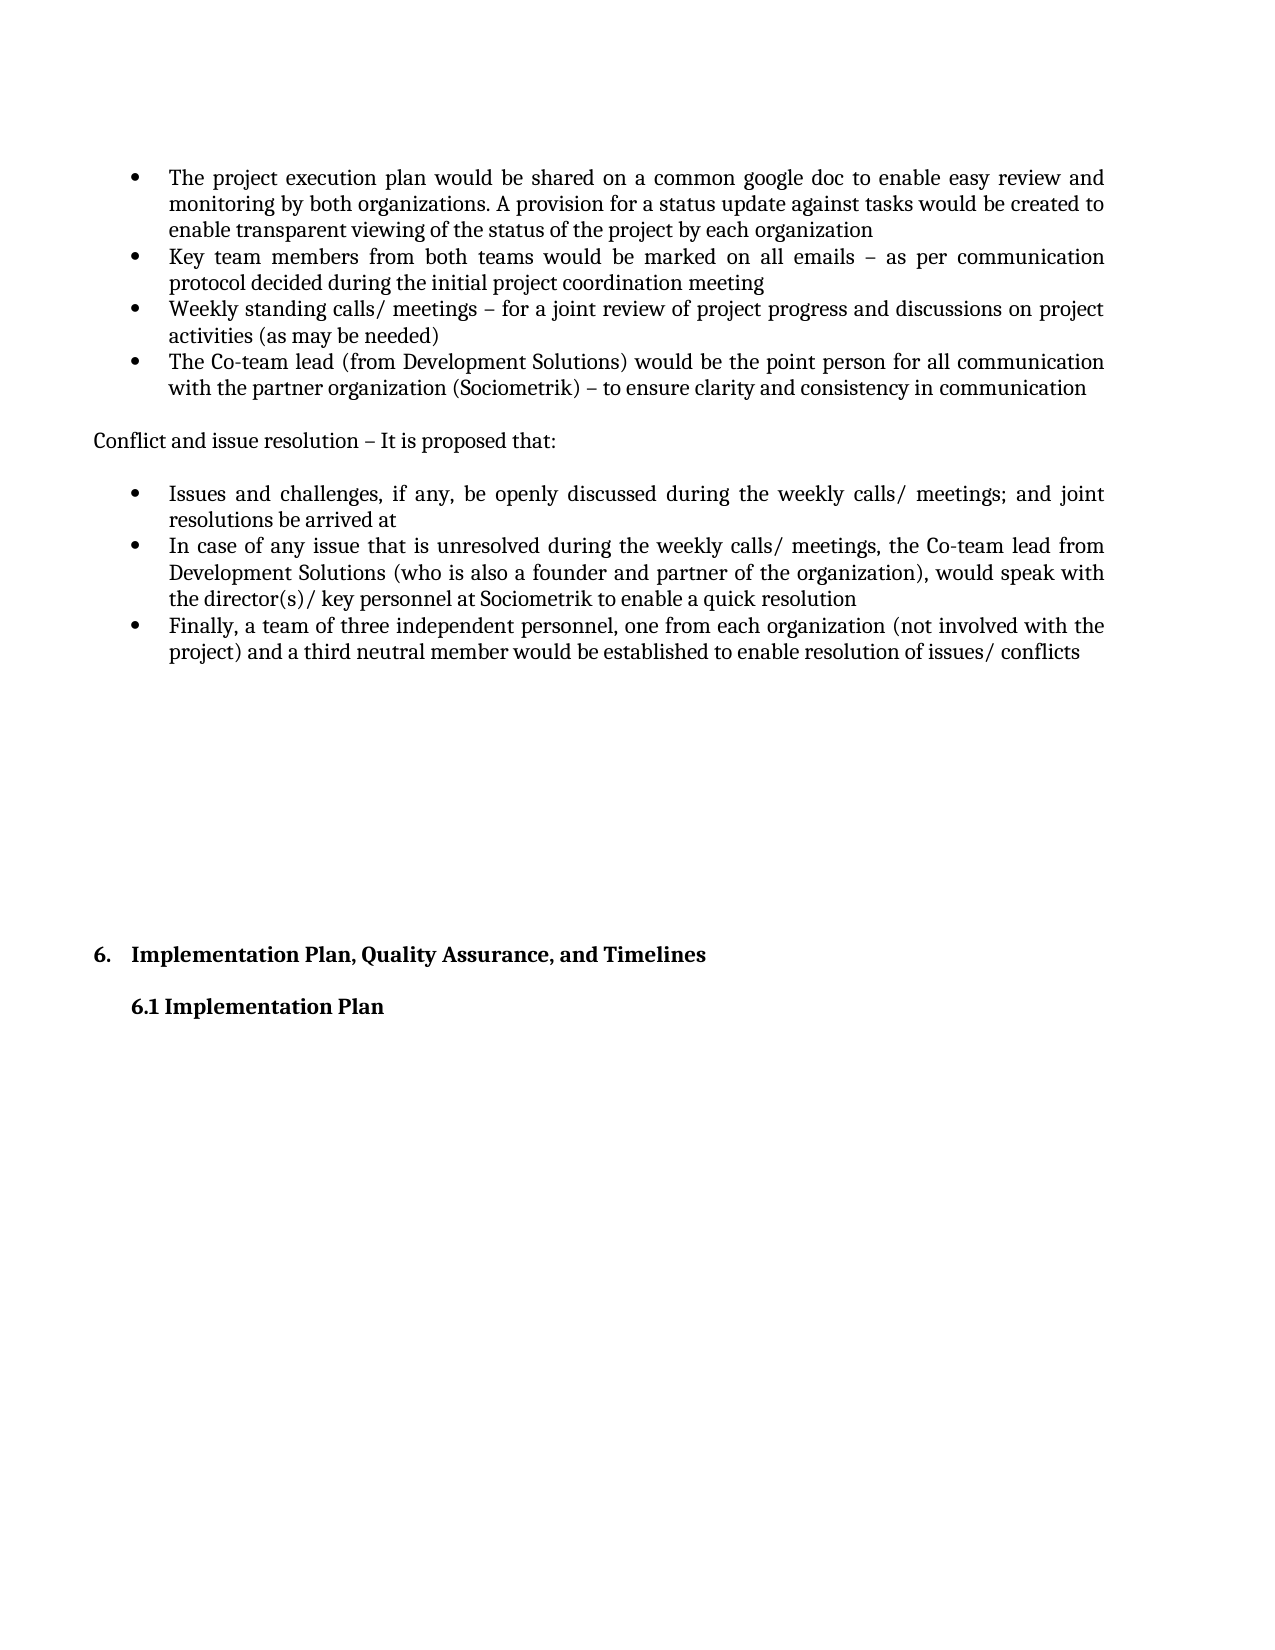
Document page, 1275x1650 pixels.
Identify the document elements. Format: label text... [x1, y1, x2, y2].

list Issues and challenges, if any, be openly discussed during the weekly calls/ meetings; and joint resolutions be arrived at [131, 481, 1106, 533]
list Finally, a team of three independent personnel, one from each organization (not involved with the project) and a third neutral member would be established to enable resolution of issues/ conflicts [131, 612, 1106, 665]
text 6.1 Implementation Plan [131, 994, 1106, 1021]
list The project execution plan would be shared on a common google doc to enable easy review and monitoring by both organizations. A provision for a status update against tasks would be created to enable transparent viewing of the status of the project by each organization [131, 164, 1106, 243]
list In case of any issue that is unresolved during the weekly calls/ meetings, the Co-team lead from Development Solutions (who is also a founder and partner of the organization), would speak with the director(s)/ key personnel at Sociometrik to enable a quick resolution [131, 533, 1106, 612]
list Implementation Plan, Quality Assurance, and Timelines [94, 941, 1106, 968]
text Conflict and issue resolution – It is proposed that: [94, 428, 1106, 454]
list Key team members from both teams would be marked on all emails – as per communication protocol decided during the initial project coordination meeting [131, 243, 1106, 296]
list The Co-team lead (from Development Solutions) would be the point person for all communication with the partner organization (Sociometrik) – to ensure clarity and consistency in communication [131, 349, 1106, 402]
list Weekly standing calls/ meetings – for a joint review of project progress and discussions on project activities (as may be needed) [131, 296, 1106, 349]
